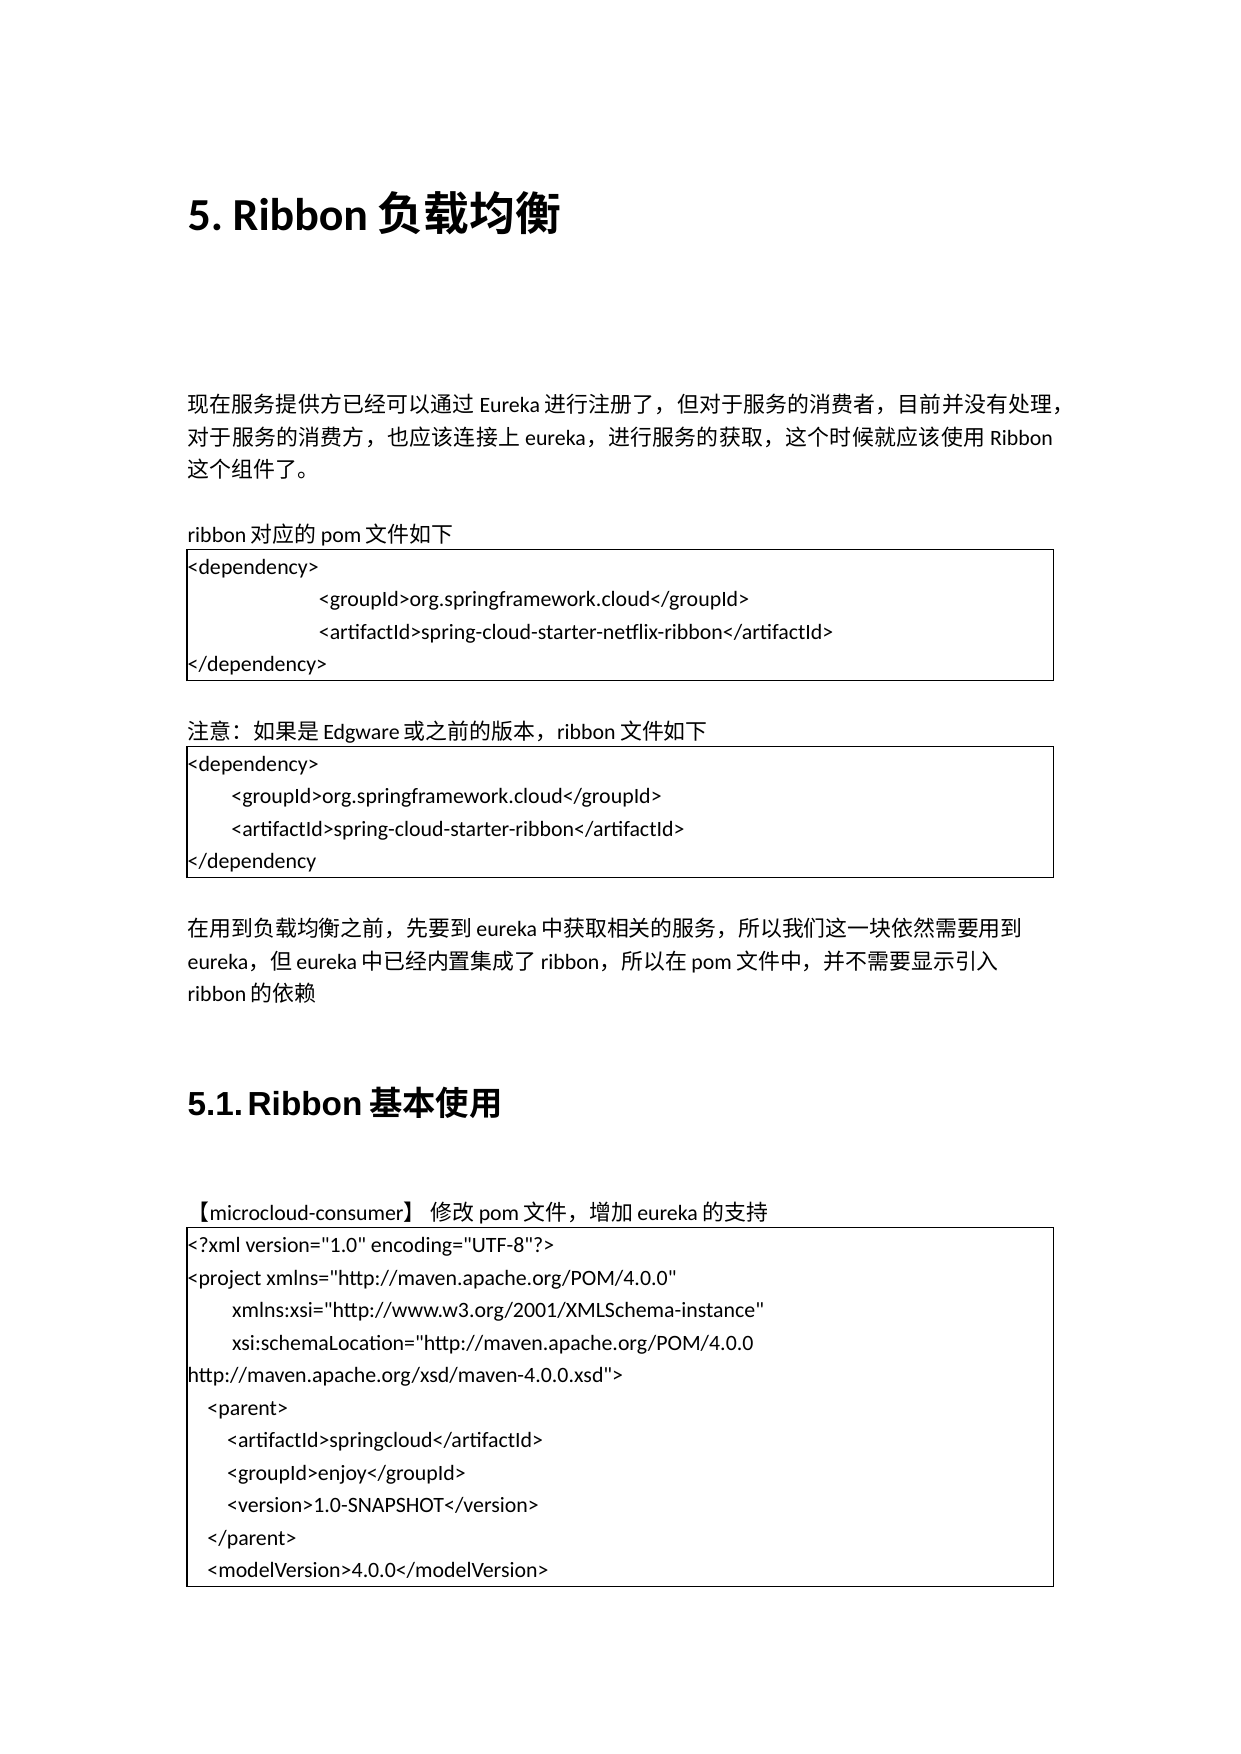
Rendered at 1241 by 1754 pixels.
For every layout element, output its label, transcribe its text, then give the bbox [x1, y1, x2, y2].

text <artifactId>spring-cloud-starter-netflix-ribbon</artifactId> [188, 615, 1053, 647]
text ribbon对应的pom文件如下 [187, 517, 1053, 549]
text 在用到负载均衡之前，先要到eureka中获取相关的服务，所以我们这一块依然需要用到eureka，但eureka中已经内置集成了ribbon，所以在pom文件中，并不需要显示引入ribbon的依赖 [187, 911, 1053, 1008]
text </parent> [188, 1521, 1053, 1552]
text <dependency> [188, 747, 1053, 780]
text 现在服务提供方已经可以通过Eureka进行注册了，但对于服务的消费者，目前并没有处理，对于服务的消费方，也应该连接上eureka，进行服务的获取，这个时候就应该使用Ribbon这个组件了。 [187, 387, 1053, 484]
text <groupId>org.springframework.cloud</groupId> [188, 583, 1053, 615]
subtitle Ribbon基本使用 [187, 1068, 1053, 1133]
text <artifactId>spring-cloud-starter-ribbon</artifactId> [188, 812, 1053, 844]
text <groupId>enjoy</groupId> [188, 1456, 1053, 1488]
subtitle Ribbon负载均衡 [187, 162, 1053, 259]
text <artifactId>springcloud</artifactId> [188, 1423, 1053, 1456]
text <groupId>org.springframework.cloud</groupId> [188, 780, 1053, 812]
text xmlns:xsi="http://www.w3.org/2001/XMLSchema-instance" [188, 1293, 1053, 1326]
text xsi:schemaLocation="http://maven.apache.org/POM/4.0.0 http://maven.apache.org/xsd/maven-4.0.0.xsd"> [188, 1326, 1053, 1391]
text </dependency> [188, 647, 1053, 680]
text <dependency> [188, 550, 1053, 583]
text <?xml version="1.0" encoding="UTF-8"?> [188, 1228, 1053, 1261]
text 注意：如果是Edgware或之前的版本，ribbon文件如下 [187, 714, 1053, 746]
text <version>1.0-SNAPSHOT</version> [188, 1488, 1053, 1521]
text <project xmlns="http://maven.apache.org/POM/4.0.0" [188, 1261, 1053, 1293]
text <parent> [188, 1391, 1053, 1423]
text <modelVersion>4.0.0</modelVersion> [188, 1552, 1053, 1586]
text </dependency [188, 844, 1053, 877]
text 【microcloud-consumer】 修改pom文件，增加eureka的支持 [187, 1195, 1053, 1227]
